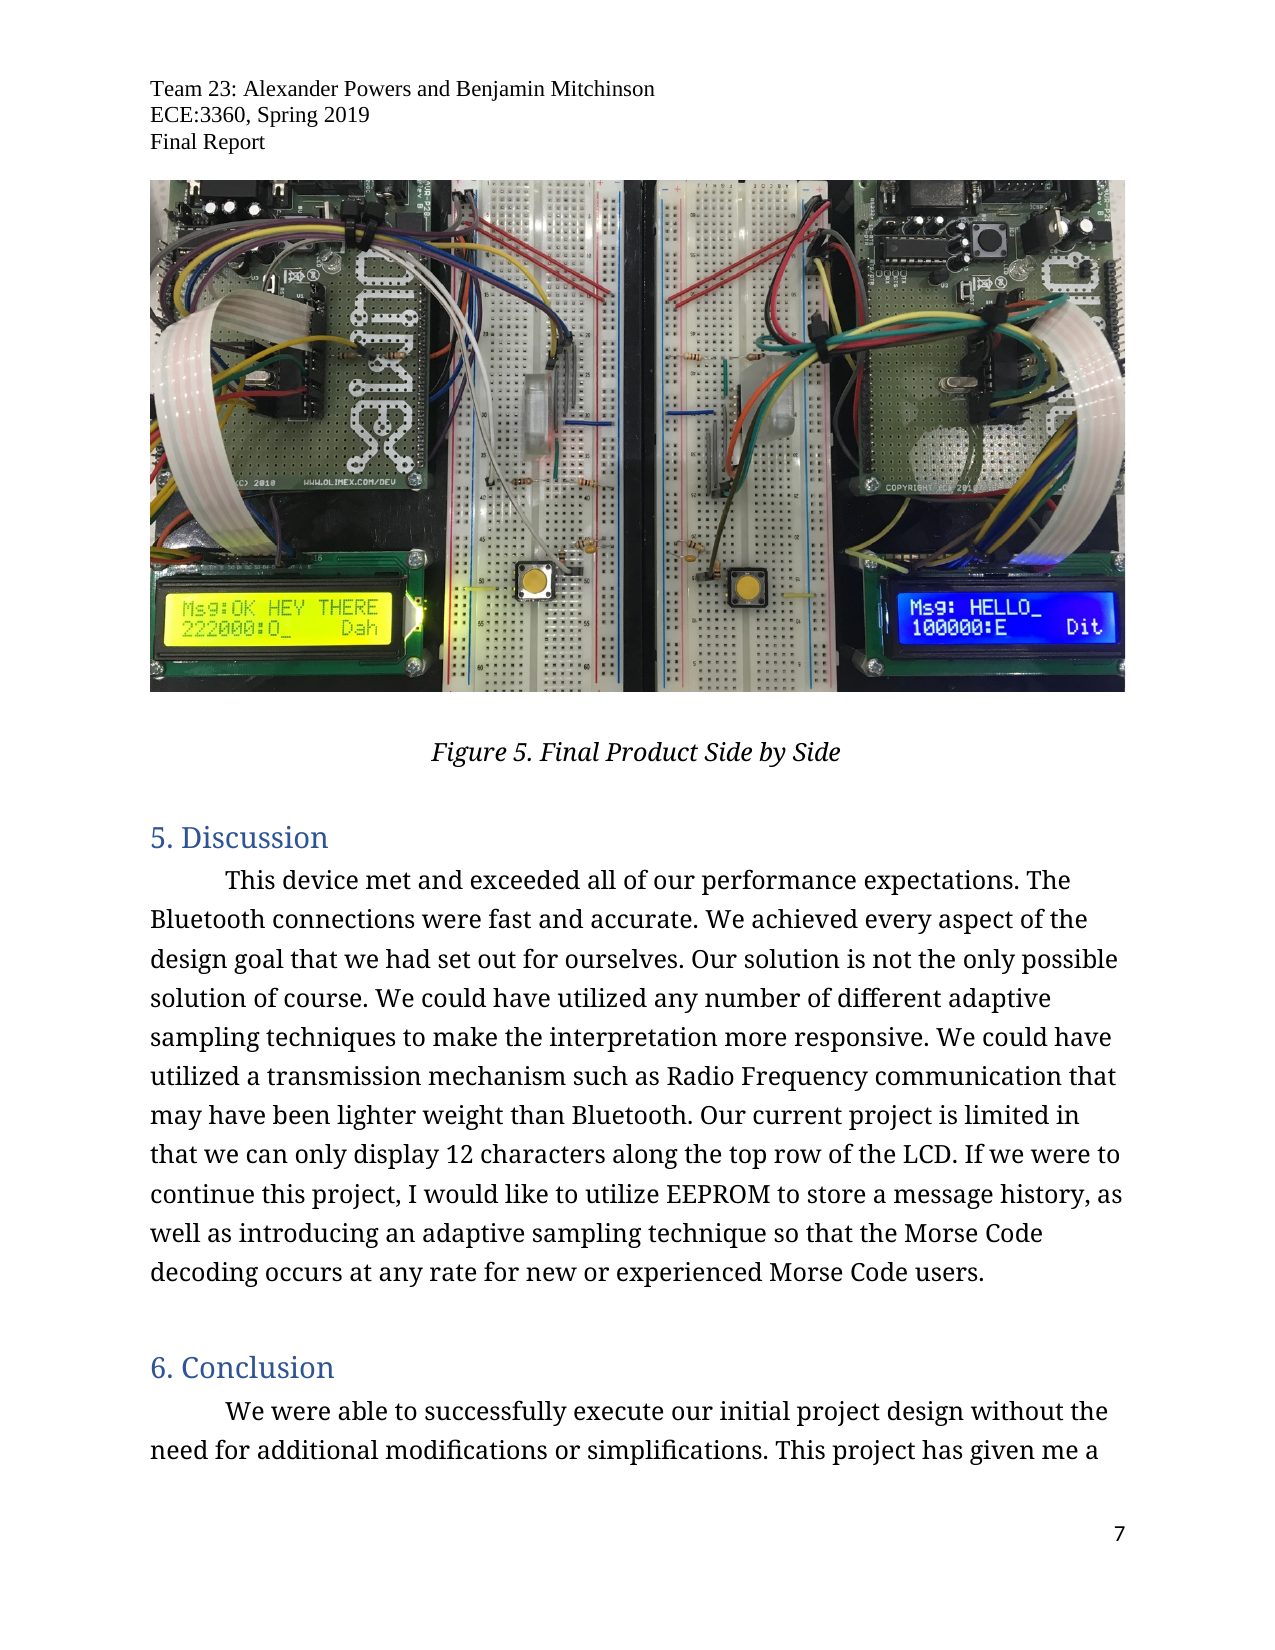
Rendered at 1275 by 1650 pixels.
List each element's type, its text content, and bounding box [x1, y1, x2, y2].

text This device met and exceeded all of our performance expectations. The Bluetooth connections were fast and accurate. We achieved every aspect of the design goal that we had set out for ourselves. Our solution is not the only possible solution of course. We could have utilized any number of different adaptive sampling techniques to make the interpretation more responsive. We could have utilized a transmission mechanism such as Radio Frequency communication that may have been lighter weight than Bluetooth. Our current project is limited in that we can only display 12 characters along the top row of the LCD. If we were to continue this project, I would like to utilize EEPROM to store a message history, as well as introducing an adaptive sampling technique so that the Morse Code decoding occurs at any rate for new or experienced Morse Code users. [150, 863, 1125, 1289]
text Figure 5. Final Product Side by Side [150, 735, 1125, 769]
subtitle 6. Conclusion [150, 1348, 1125, 1387]
picture [150, 180, 1125, 692]
subtitle 5. Discussion [150, 817, 1125, 857]
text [150, 1393, 1125, 1467]
